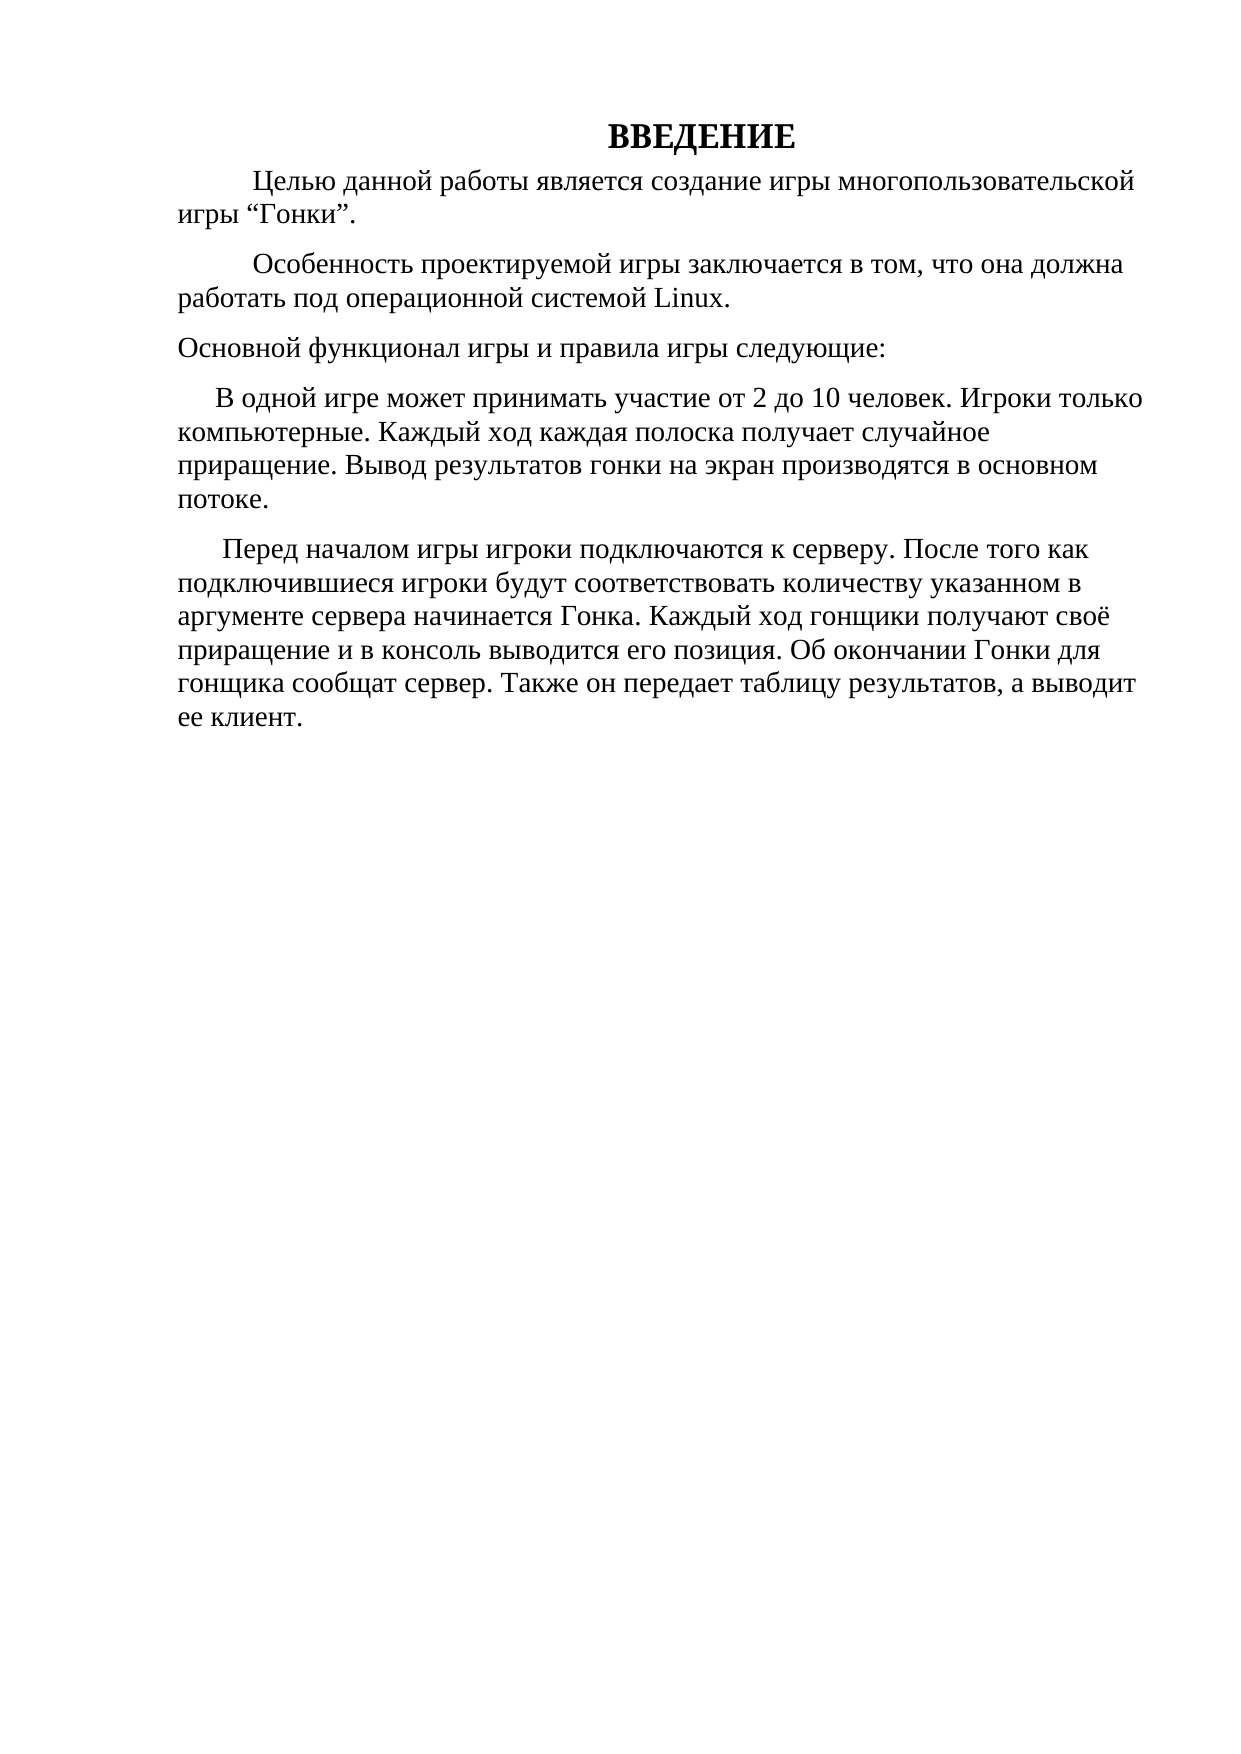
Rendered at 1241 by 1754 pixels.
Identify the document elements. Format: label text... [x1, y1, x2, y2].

text Особенность проектируемой игры заключается в том, что она должна работать под операционной системой Linux. [177, 246, 1152, 313]
text Целью данной работы является создание игры многопользовательской игры “Гонки”. [177, 163, 1152, 230]
text Основной функционал игры и правила игры следующие: [177, 330, 1152, 364]
title ВВЕДЕНИЕ [177, 118, 1152, 156]
text Перед началом игры игроки подключаются к серверу. После того как подключившиеся игроки будут соответствовать количеству указанном в аргументе сервера начинается Гонка. Каждый ход гонщики получают своё приращение и в консоль выводится его позиция. Об окончании Гонки для гонщика сообщат сервер. Также он передает таблицу результатов, а выводит ее клиент. [177, 531, 1152, 732]
text В одной игре может принимать участие от 2 до 10 человек. Игроки только компьютерные. Каждый ход каждая полоска получает случайное приращение. Вывод результатов гонки на экран производятся в основном потоке. [177, 380, 1152, 514]
